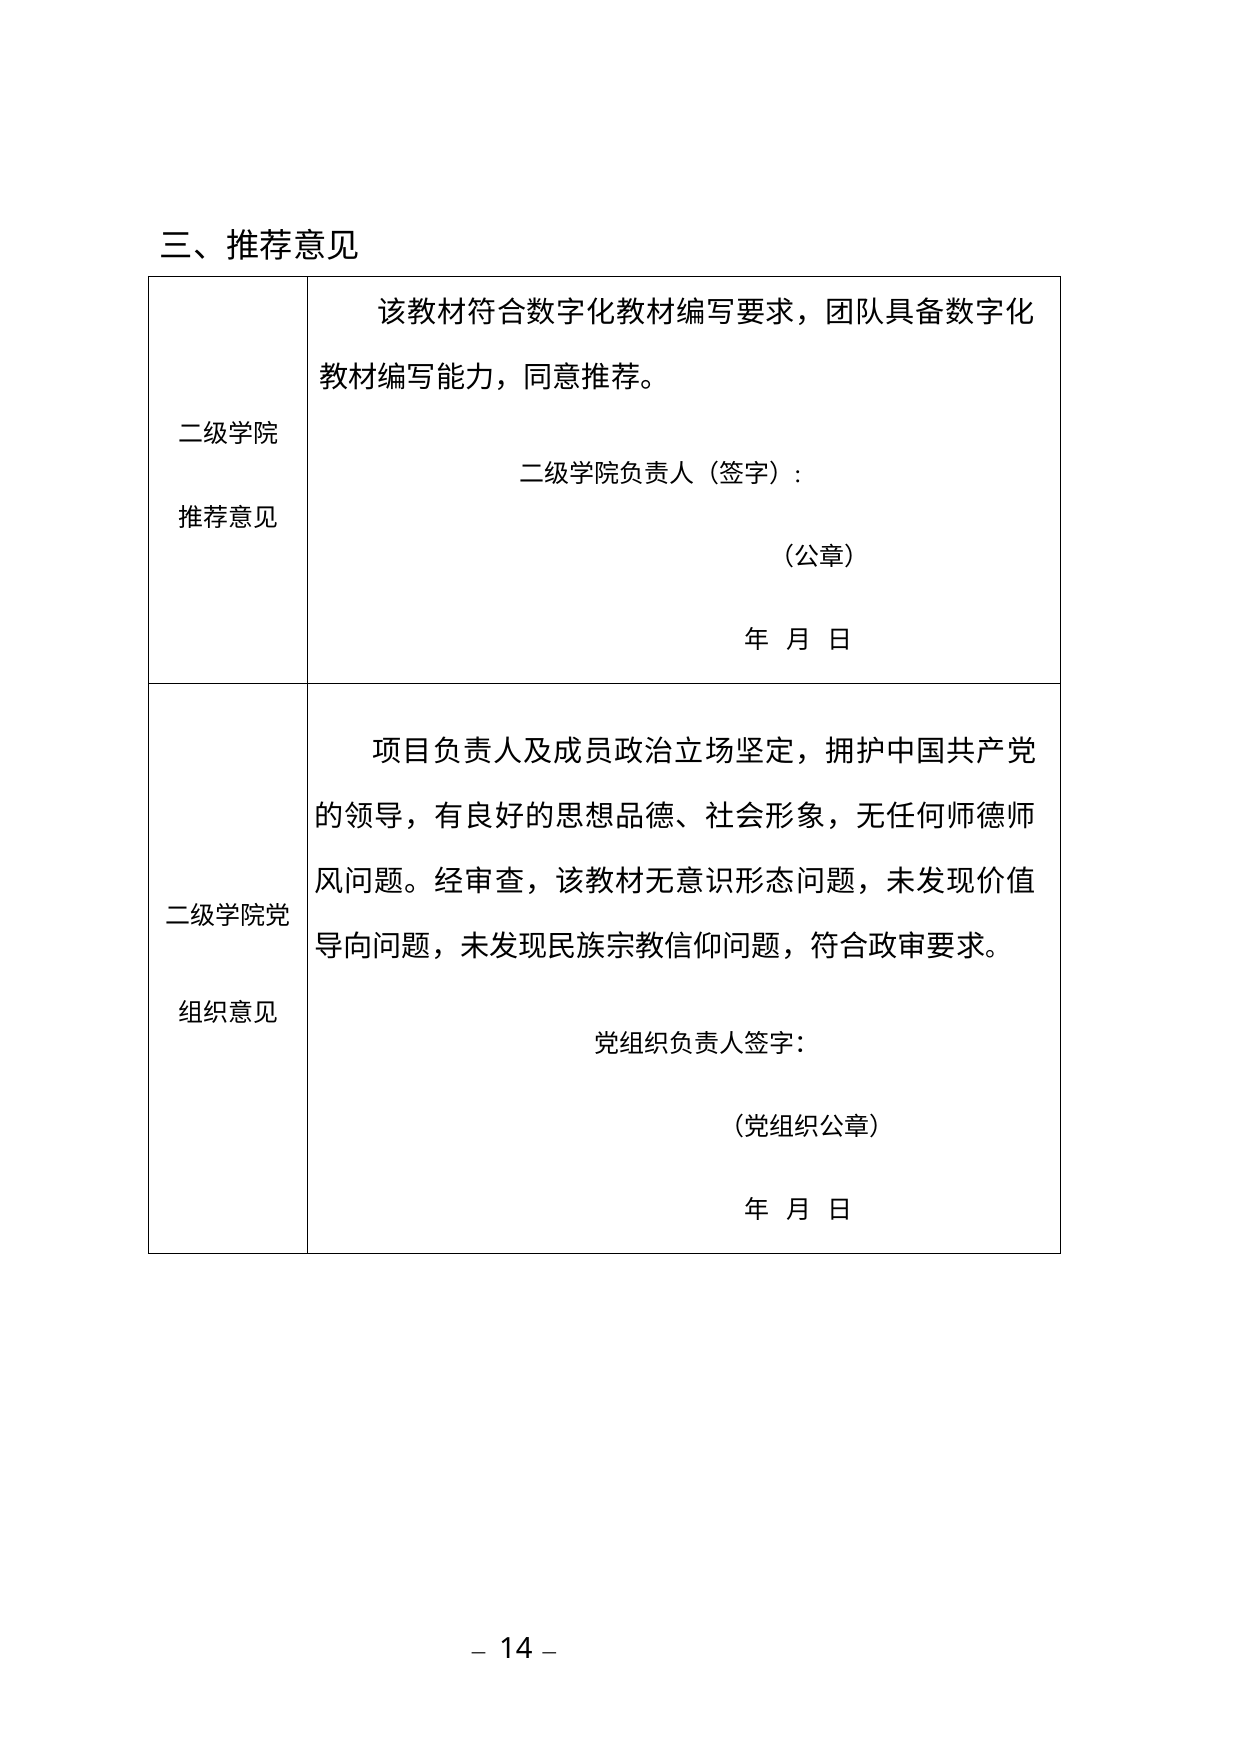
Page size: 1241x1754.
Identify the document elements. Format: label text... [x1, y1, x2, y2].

table_header 二级学院 推荐意见 [149, 277, 307, 683]
table_header 该教材符合数字化教材编写要求，团队具备数字化教材编写能力，同意推荐。 二级学院负责人（签字）: （公章） 年 月 日 [308, 277, 1060, 683]
text 三、推荐意见 [159, 211, 1081, 276]
table_cell 项目负责人及成员政治立场坚定，拥护中国共产党的领导，有良好的思想品德、社会形象，无任何师德师风问题。经审查，该教材无意识形态问题，未发现价值导向问题，未发现民族宗教信仰问题，符合政审要求。 党组织负责人签字： （党组织公章） 年 月 日 [308, 684, 1060, 1253]
table_cell 二级学院党组织意见 [149, 684, 307, 1253]
